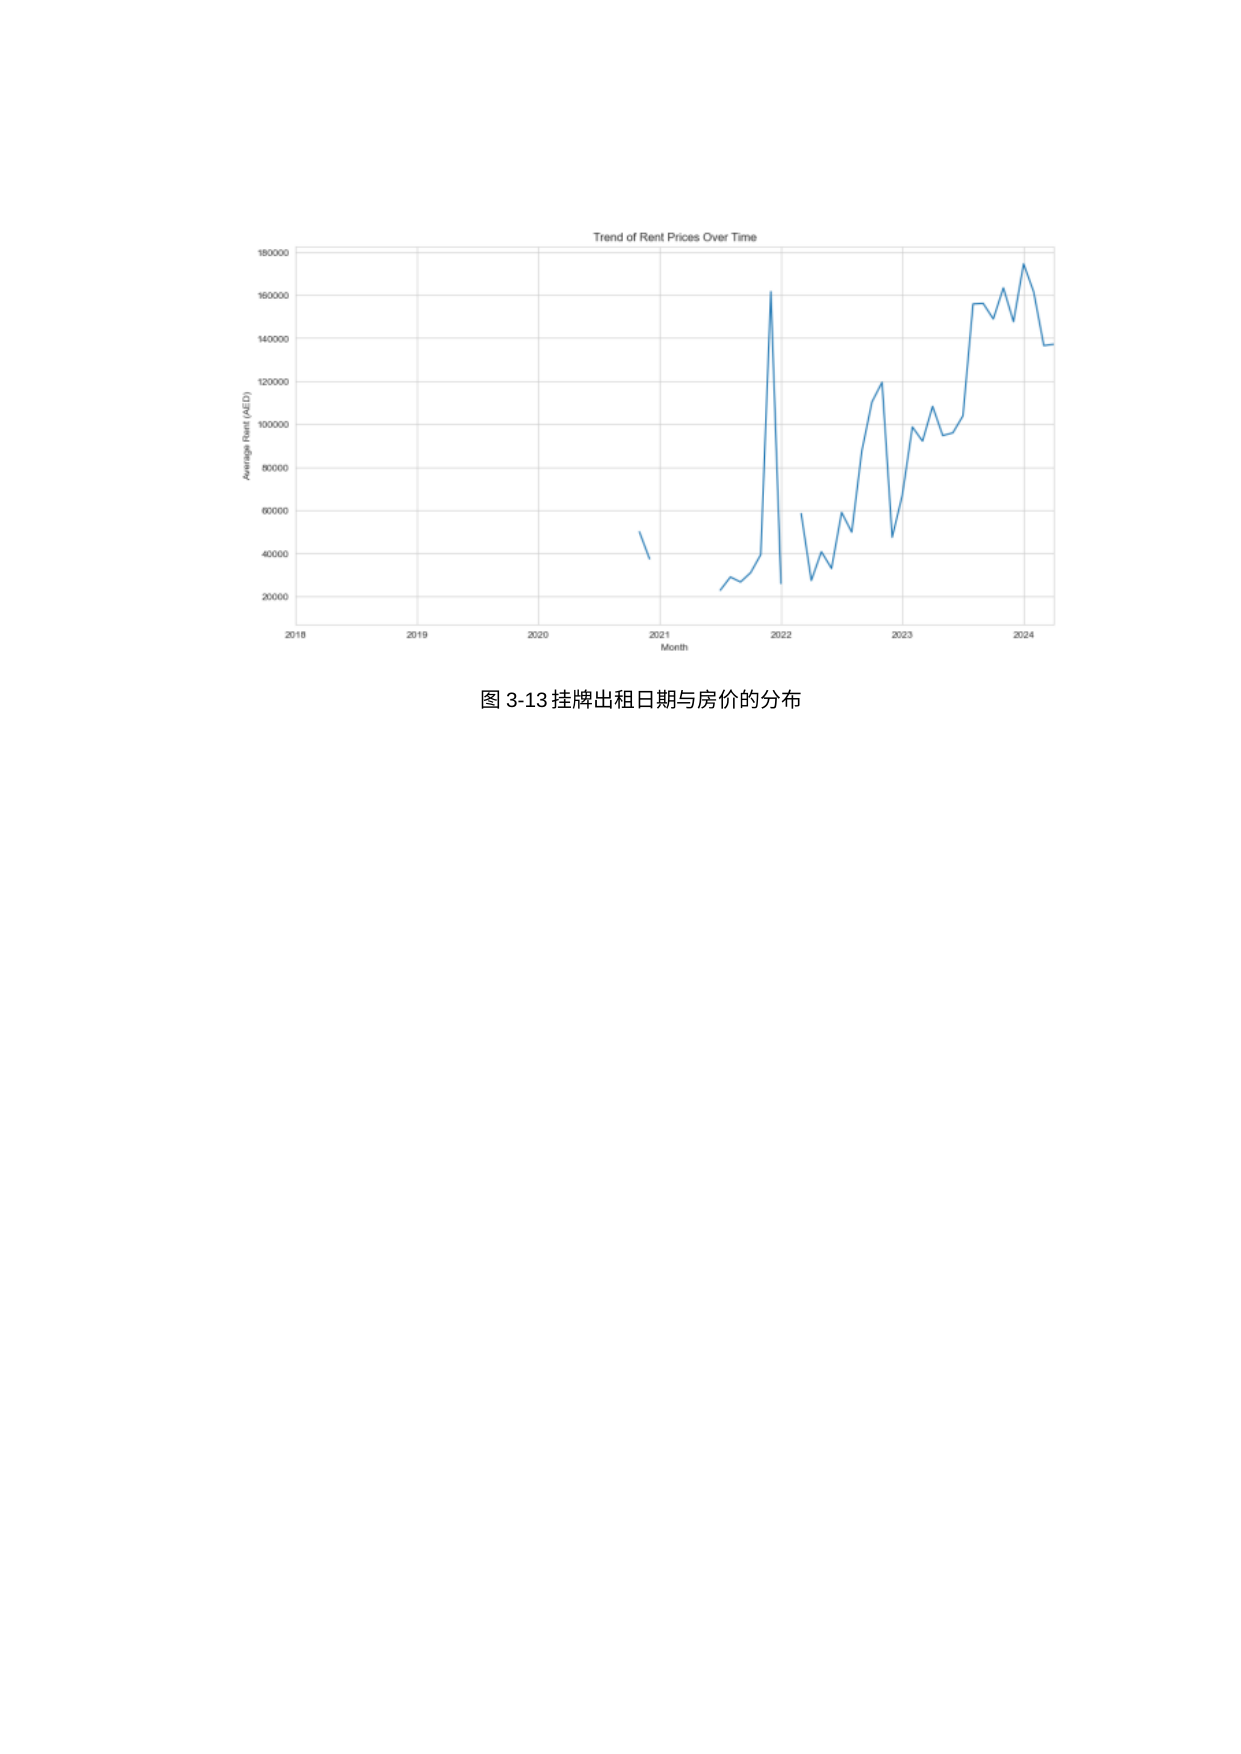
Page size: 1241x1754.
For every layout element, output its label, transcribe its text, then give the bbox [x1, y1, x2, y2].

text 图 3-13挂牌出租日期与房价的分布 [187, 682, 1053, 714]
picture [237, 227, 1061, 659]
